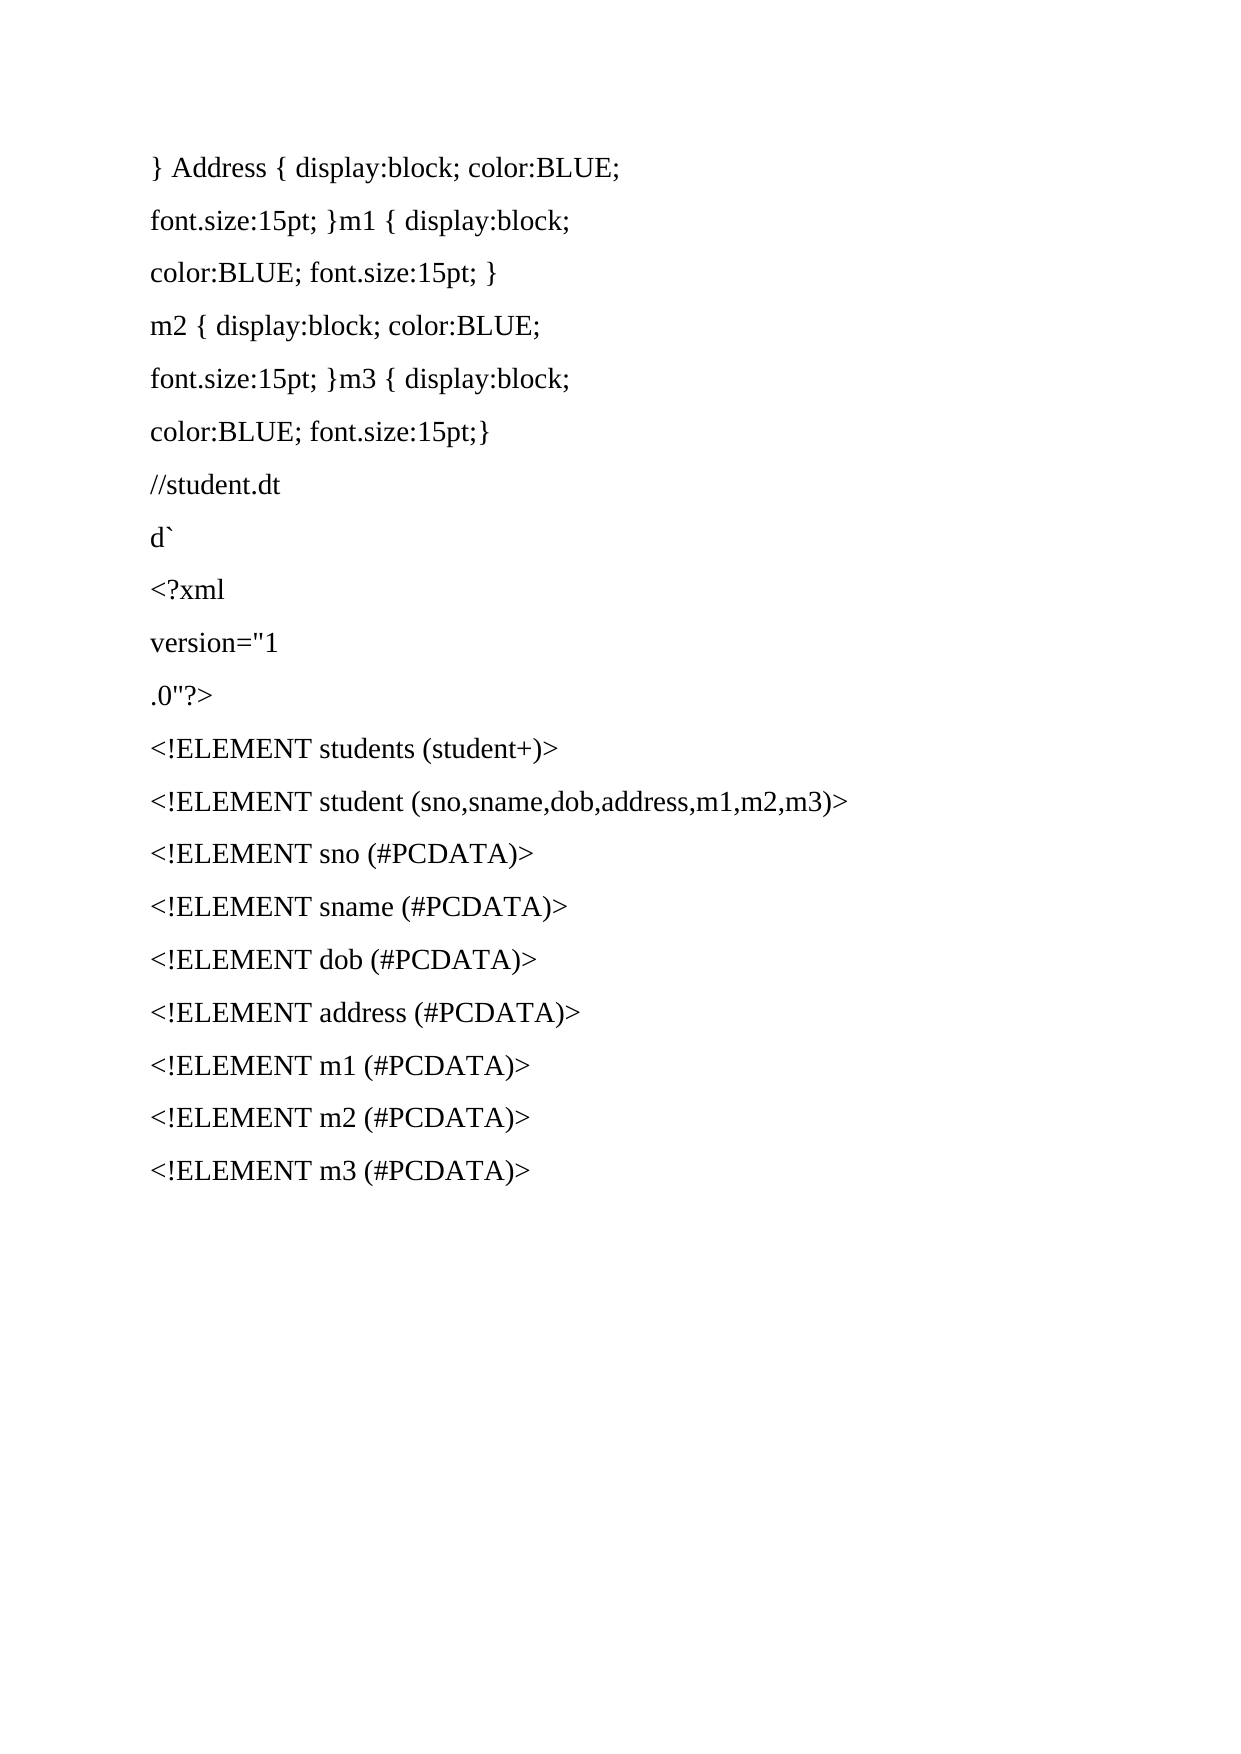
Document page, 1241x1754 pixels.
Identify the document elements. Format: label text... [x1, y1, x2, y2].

text <!ELEMENT sname (#PCDATA)> [150, 889, 1090, 923]
text <!ELEMENT student (sno,sname,dob,address,m1,m2,m3)> [150, 784, 1090, 817]
text version="1 [150, 625, 1090, 659]
text } Address { display:block; color:BLUE; [150, 150, 1090, 183]
text font.size:15pt; }m1 { display:block; [150, 203, 1090, 236]
text //student.dt [150, 467, 1090, 500]
text <!ELEMENT students (student+)> [150, 731, 1090, 764]
text m2 { display:block; color:BLUE; [150, 308, 1090, 342]
text <!ELEMENT m1 (#PCDATA)> [150, 1048, 1090, 1081]
text <!ELEMENT dob (#PCDATA)> [150, 942, 1090, 976]
text <!ELEMENT m2 (#PCDATA)> [150, 1101, 1090, 1134]
text font.size:15pt; }m3 { display:block; [150, 361, 1090, 395]
text <!ELEMENT m3 (#PCDATA)> [150, 1153, 1090, 1187]
text <!ELEMENT address (#PCDATA)> [150, 995, 1090, 1028]
text color:BLUE; font.size:15pt;} [150, 414, 1090, 448]
text color:BLUE; font.size:15pt; } [150, 256, 1090, 289]
text <!ELEMENT sno (#PCDATA)> [150, 837, 1090, 870]
text <?xml [150, 572, 1090, 606]
text d` [150, 520, 1090, 553]
text .0"?> [150, 678, 1090, 712]
